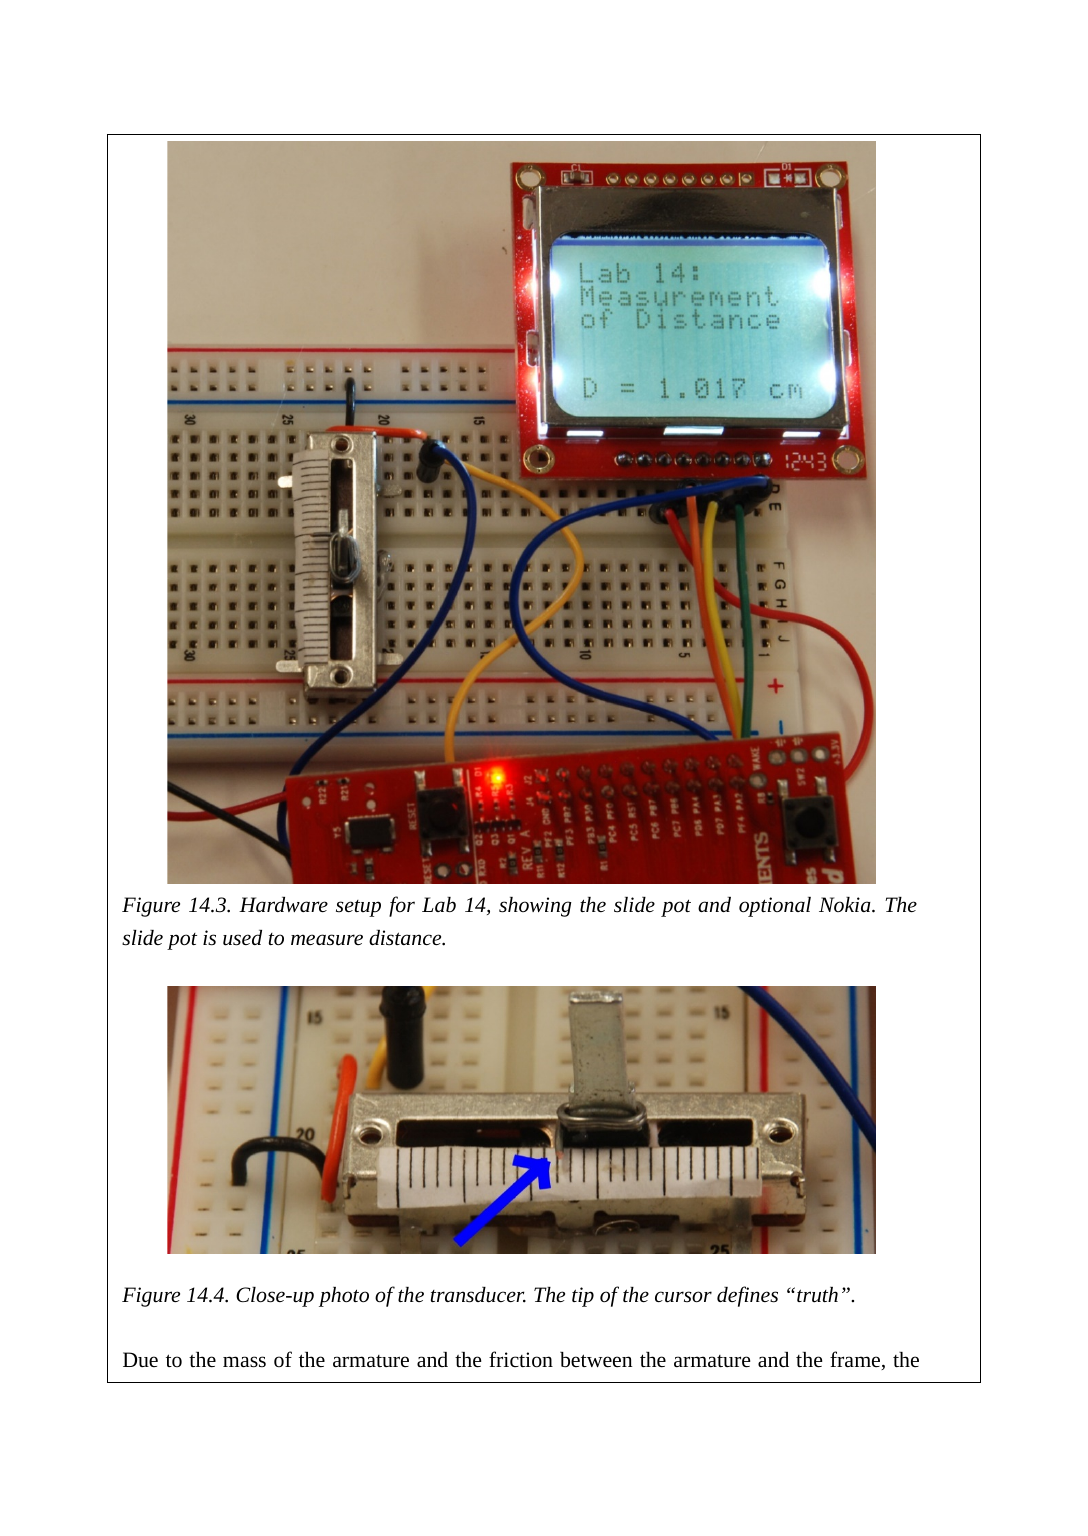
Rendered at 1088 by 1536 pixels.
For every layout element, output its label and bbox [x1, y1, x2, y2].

picture [167, 986, 876, 1254]
picture [167, 141, 876, 884]
table_cell [108, 135, 980, 1382]
